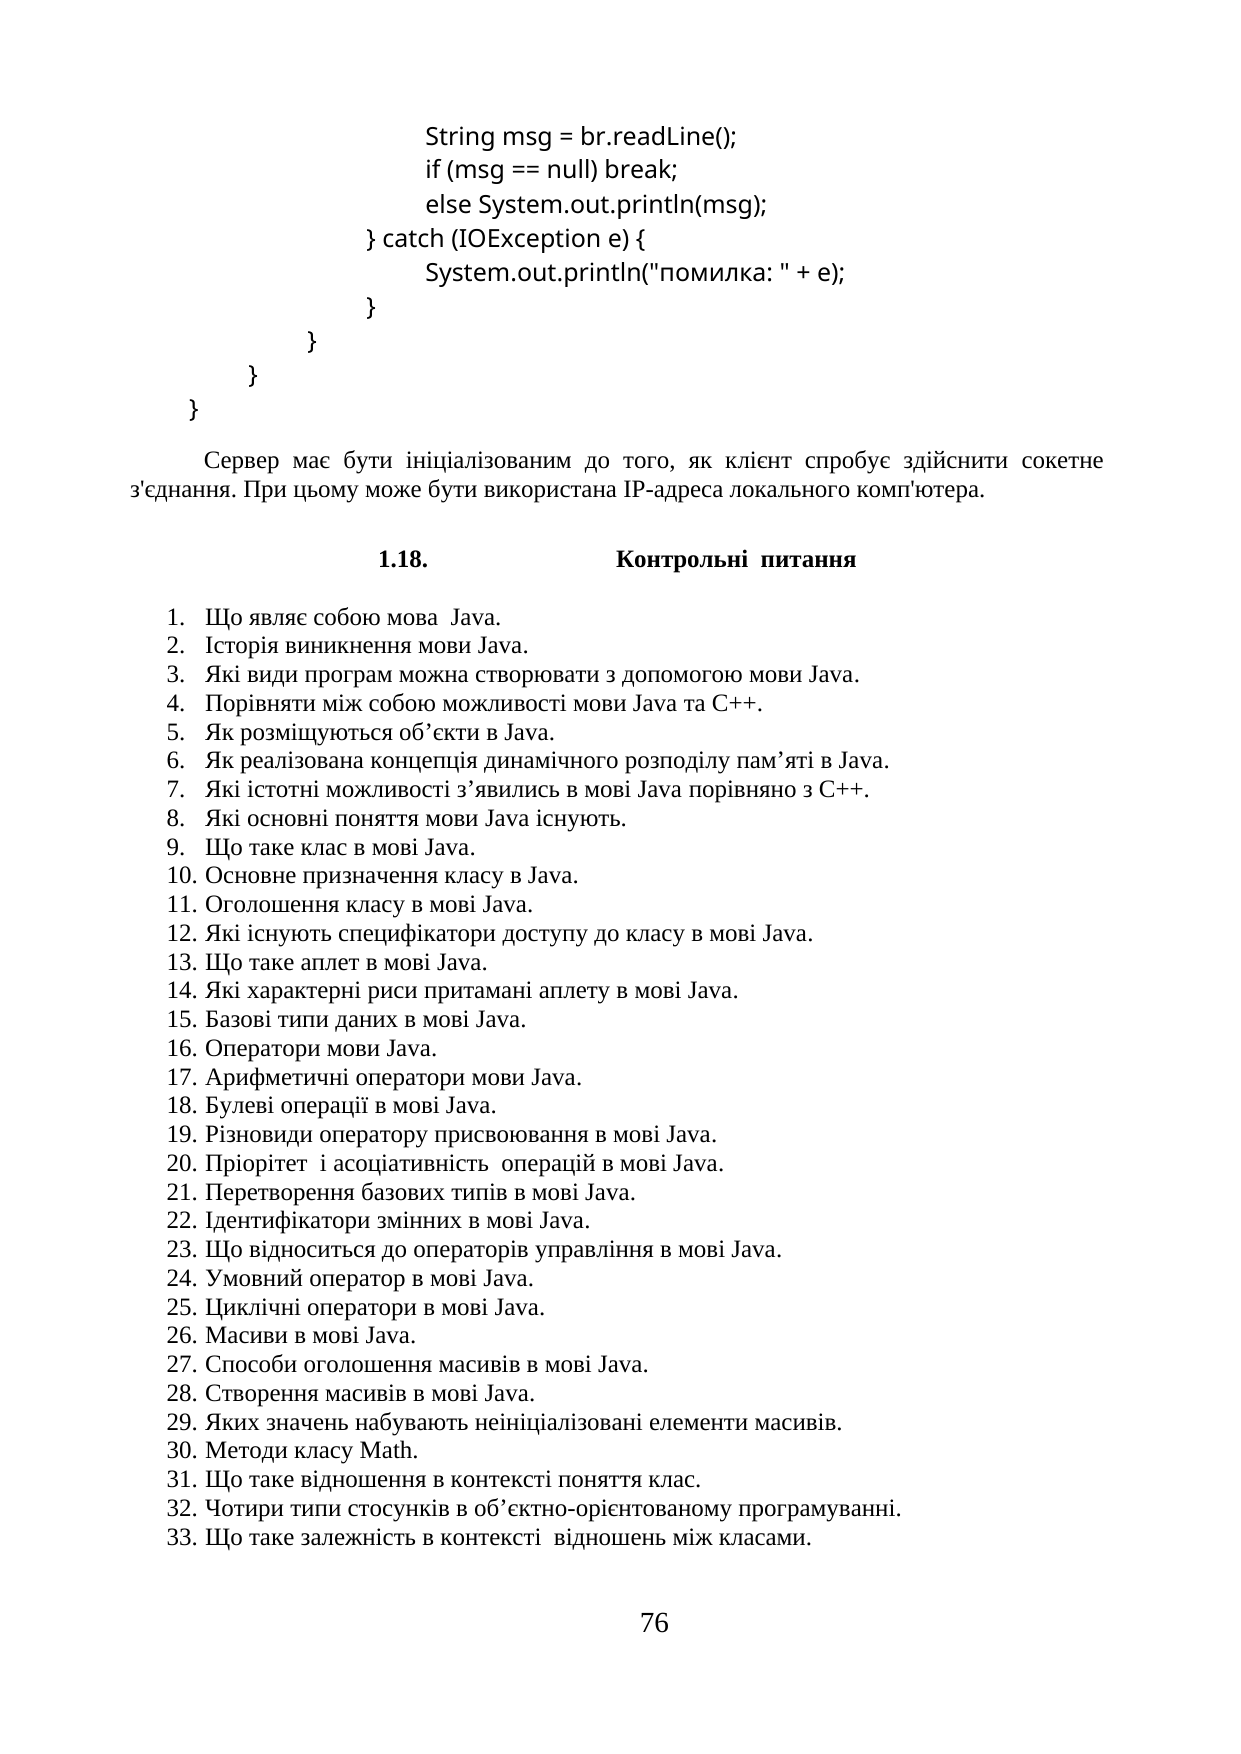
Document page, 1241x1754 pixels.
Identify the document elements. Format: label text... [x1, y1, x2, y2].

list Порівняти між собою можливості мови Java та С++. [166, 688, 1104, 717]
list Які істотні можливості з’явились в мові Java порівняно з С++. [166, 774, 1104, 803]
list Створення масивів в мові Java. [166, 1378, 1104, 1407]
list Арифметичні оператори мови Java. [166, 1062, 1104, 1091]
list Масиви в мові Java. [166, 1321, 1104, 1349]
list Що відноситься до операторів управління в мові Java. [166, 1234, 1104, 1263]
list Чотири типи стосунків в об’єктно-орієнтованому програмуванні. [166, 1493, 1104, 1522]
list Як розміщуються об’єкти в Java. [166, 717, 1104, 746]
list Що таке відношення в контексті поняття клас. [166, 1464, 1104, 1493]
list Булеві операції в мові Java. [166, 1091, 1104, 1119]
list Що являє собою мова Java. [166, 602, 1104, 631]
list Ідентифікатори змінних в мові Java. [166, 1206, 1104, 1234]
list Перетворення базових типів в мові Java. [166, 1177, 1104, 1206]
text } [189, 357, 1104, 391]
text } [189, 391, 1104, 425]
text Сервер має бути ініціалізованим до того, як клієнт спробує здійснити сокетне з'єднання. При цьому може бути використана IP-адреса локального комп'ютера. [130, 446, 1104, 503]
subtitle Контрольні питання [130, 544, 1104, 573]
list Що таке аплет в мові Java. [166, 947, 1104, 976]
list Оголошення класу в мові Java. [166, 889, 1104, 918]
list Що таке залежність в контексті відношень між класами. [166, 1522, 1104, 1551]
text } catch (IOException e) { [189, 220, 1104, 254]
list Способи оголошення масивів в мові Java. [166, 1349, 1104, 1378]
list Різновиди оператору присвоювання в мові Java. [166, 1119, 1104, 1148]
list Які існують специфікатори доступу до класу в мові Java. [166, 918, 1104, 947]
text } [189, 322, 1104, 357]
text } [189, 288, 1104, 322]
text if (msg == null) break; [189, 152, 1104, 186]
list Які характерні риси притамані аплету в мові Java. [166, 976, 1104, 1004]
list Історія виникнення мови Java. [166, 631, 1104, 659]
list Що таке клас в мові Java. [166, 832, 1104, 861]
list Як реалізована концепція динамічного розподілу пам’яті в Java. [166, 746, 1104, 774]
text System.out.println("помилка: " + e); [189, 254, 1104, 288]
list Оператори мови Java. [166, 1033, 1104, 1062]
list Які види програм можна створювати з допомогою мови Java. [166, 659, 1104, 688]
text else System.out.println(msg); [189, 186, 1104, 220]
list Циклічні оператори в мові Java. [166, 1292, 1104, 1321]
list Які основні поняття мови Java існують. [166, 803, 1104, 832]
list Базові типи даних в мові Java. [166, 1004, 1104, 1033]
list Яких значень набувають неініціалізовані елементи масивів. [166, 1407, 1104, 1436]
list Методи класу Math. [166, 1436, 1104, 1464]
list Основне призначення класу в Java. [166, 861, 1104, 889]
list Умовний оператор в мові Java. [166, 1263, 1104, 1292]
text String msg = br.readLine(); [189, 118, 1104, 152]
list Пріорітет і асоціативність операцій в мові Java. [166, 1148, 1104, 1177]
